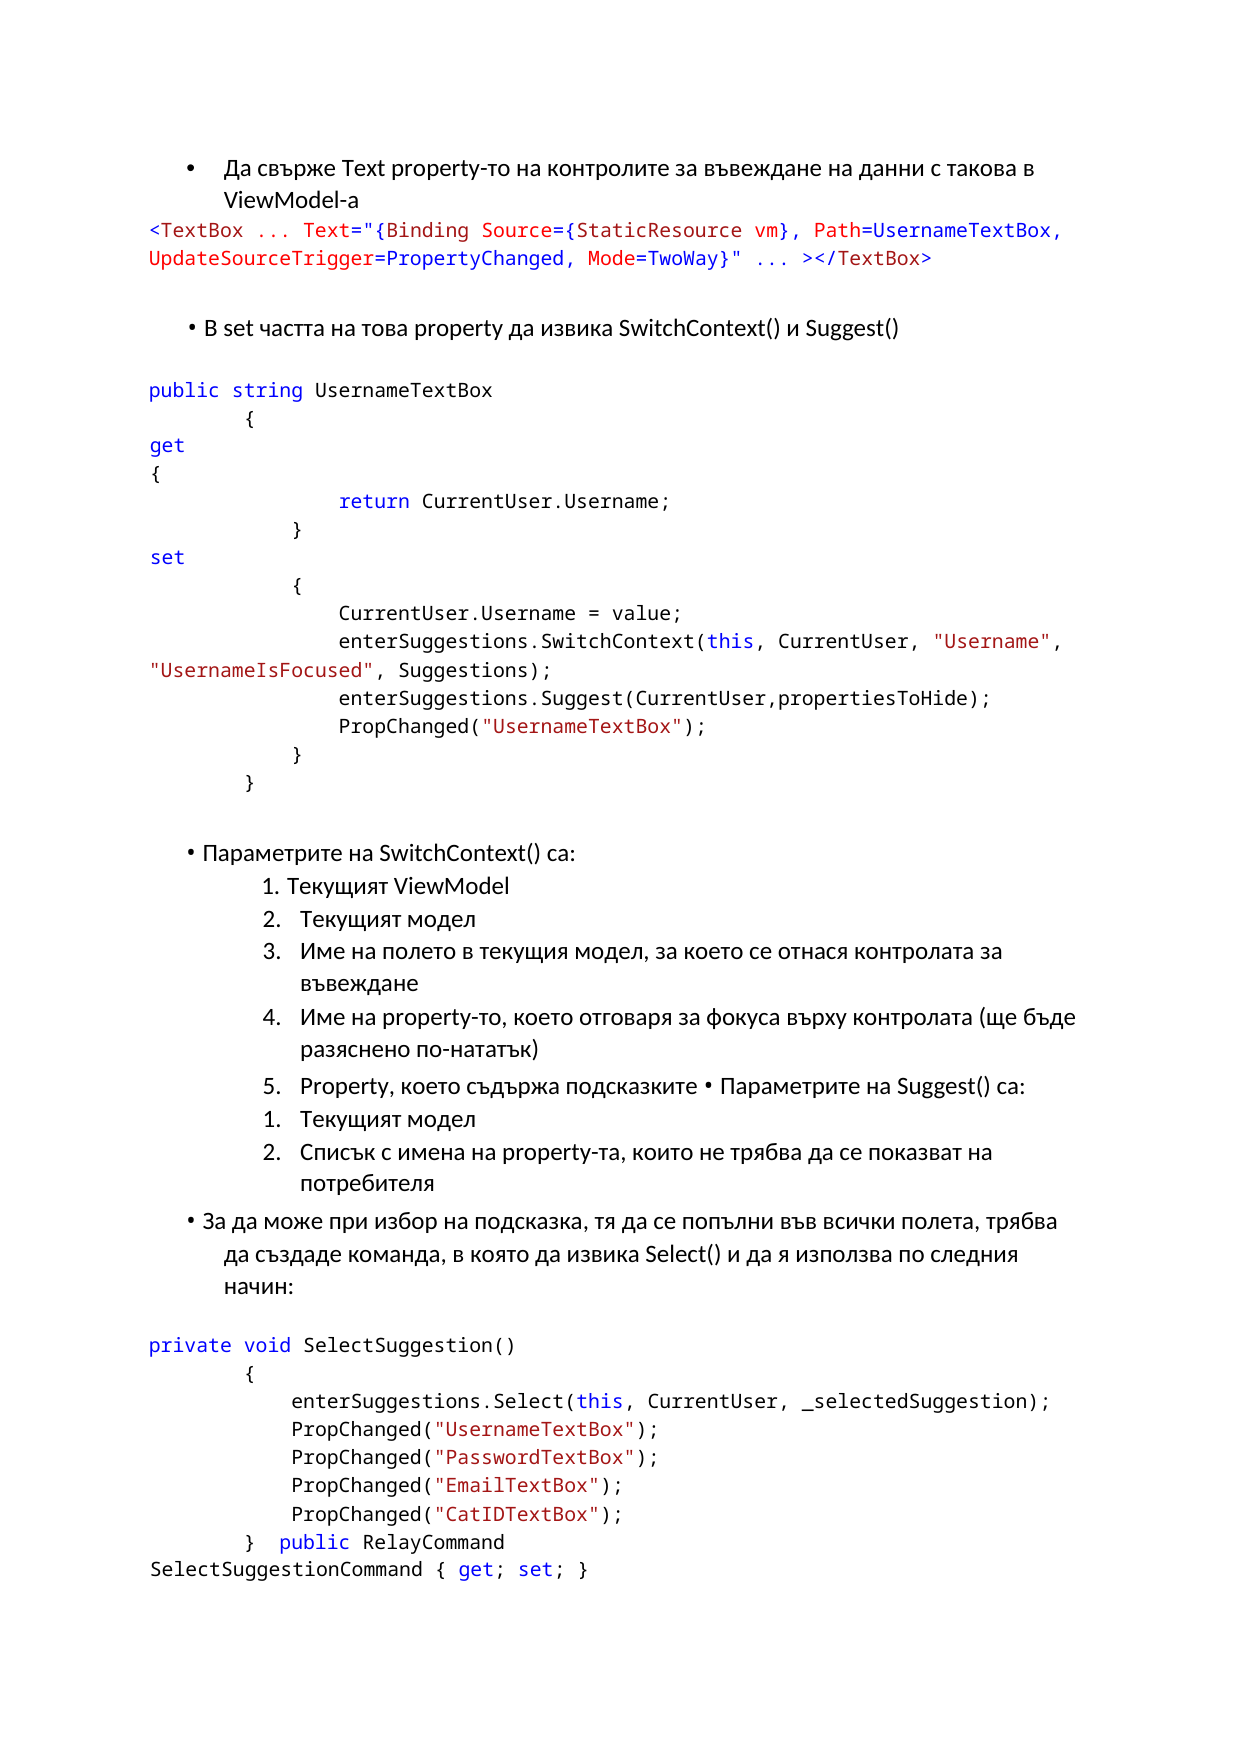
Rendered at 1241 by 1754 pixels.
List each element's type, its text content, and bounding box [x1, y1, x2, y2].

text public string UsernameTextBox [148, 376, 1064, 403]
text { [148, 571, 1064, 598]
text } public RelayCommand SelectSuggestionCommand { get; set; } [148, 1528, 770, 1583]
list Име на property-то, което отговаря за фокуса върху контролата (ще бъде разяснено по-нататък) [262, 1001, 1084, 1063]
text UpdateSourceTrigger=PropertyChanged, Mode=TwoWay}" ... ></TextBox> [148, 244, 1084, 271]
list Текущият модел [262, 1103, 1084, 1134]
list Текущият модел [262, 903, 1084, 933]
text • Параметрите на SwitchContext() са: [186, 834, 1084, 868]
text } [148, 768, 1064, 795]
text { get { [148, 404, 313, 486]
text enterSuggestions.Select(this, CurrentUser, _selectedSuggestion); [148, 1387, 1064, 1414]
text "UsernameIsFocused", Suggestions); [148, 656, 1084, 683]
text } set [148, 516, 335, 570]
text private void SelectSuggestion() [148, 1331, 1064, 1358]
text enterSuggestions.SwitchContext(this, CurrentUser, "Username", [148, 628, 1064, 655]
text • За да може при избор на подсказка, тя да се попълни във всички полета, трябва да създаде команда, в която да извика Select() и да я използва по следния начин: [186, 1203, 1084, 1300]
text PropChanged("EmailTextBox"); [148, 1472, 1064, 1499]
text PropChanged("UsernameTextBox"); [148, 1416, 1084, 1442]
text PropChanged("UsernameTextBox"); [148, 712, 1084, 739]
text return CurrentUser.Username; [148, 487, 1064, 514]
list Списък с имена на property-та, които не трябва да се показват на потребителя [262, 1136, 1084, 1198]
list Да свърже Text property-то на контролите за въвеждане на данни с такова в ViewModel-а [186, 152, 1084, 214]
subtitle • В set частта на това property да извика SwitchContext() и Suggest() [187, 310, 1084, 344]
text } [148, 740, 1064, 767]
text <TextBox ... Text="{Binding Source={StaticResource vm}, Path=UsernameTextBox, [148, 216, 1084, 243]
text PropChanged("PasswordTextBox"); [148, 1444, 1084, 1471]
list Име на полето в текущия модел, за което се отнася контролата за въвеждане [262, 935, 1084, 997]
list Property, което съдържа подсказките • Параметрите на Suggest() са: [262, 1067, 1084, 1102]
subtitle 1. Текущият ViewModel [261, 870, 618, 901]
text PropChanged("CatIDTextBox"); [148, 1500, 1064, 1527]
text { [148, 1359, 1064, 1386]
text enterSuggestions.Suggest(CurrentUser,propertiesToHide); [148, 684, 1064, 711]
text CurrentUser.Username = value; [148, 599, 1064, 627]
